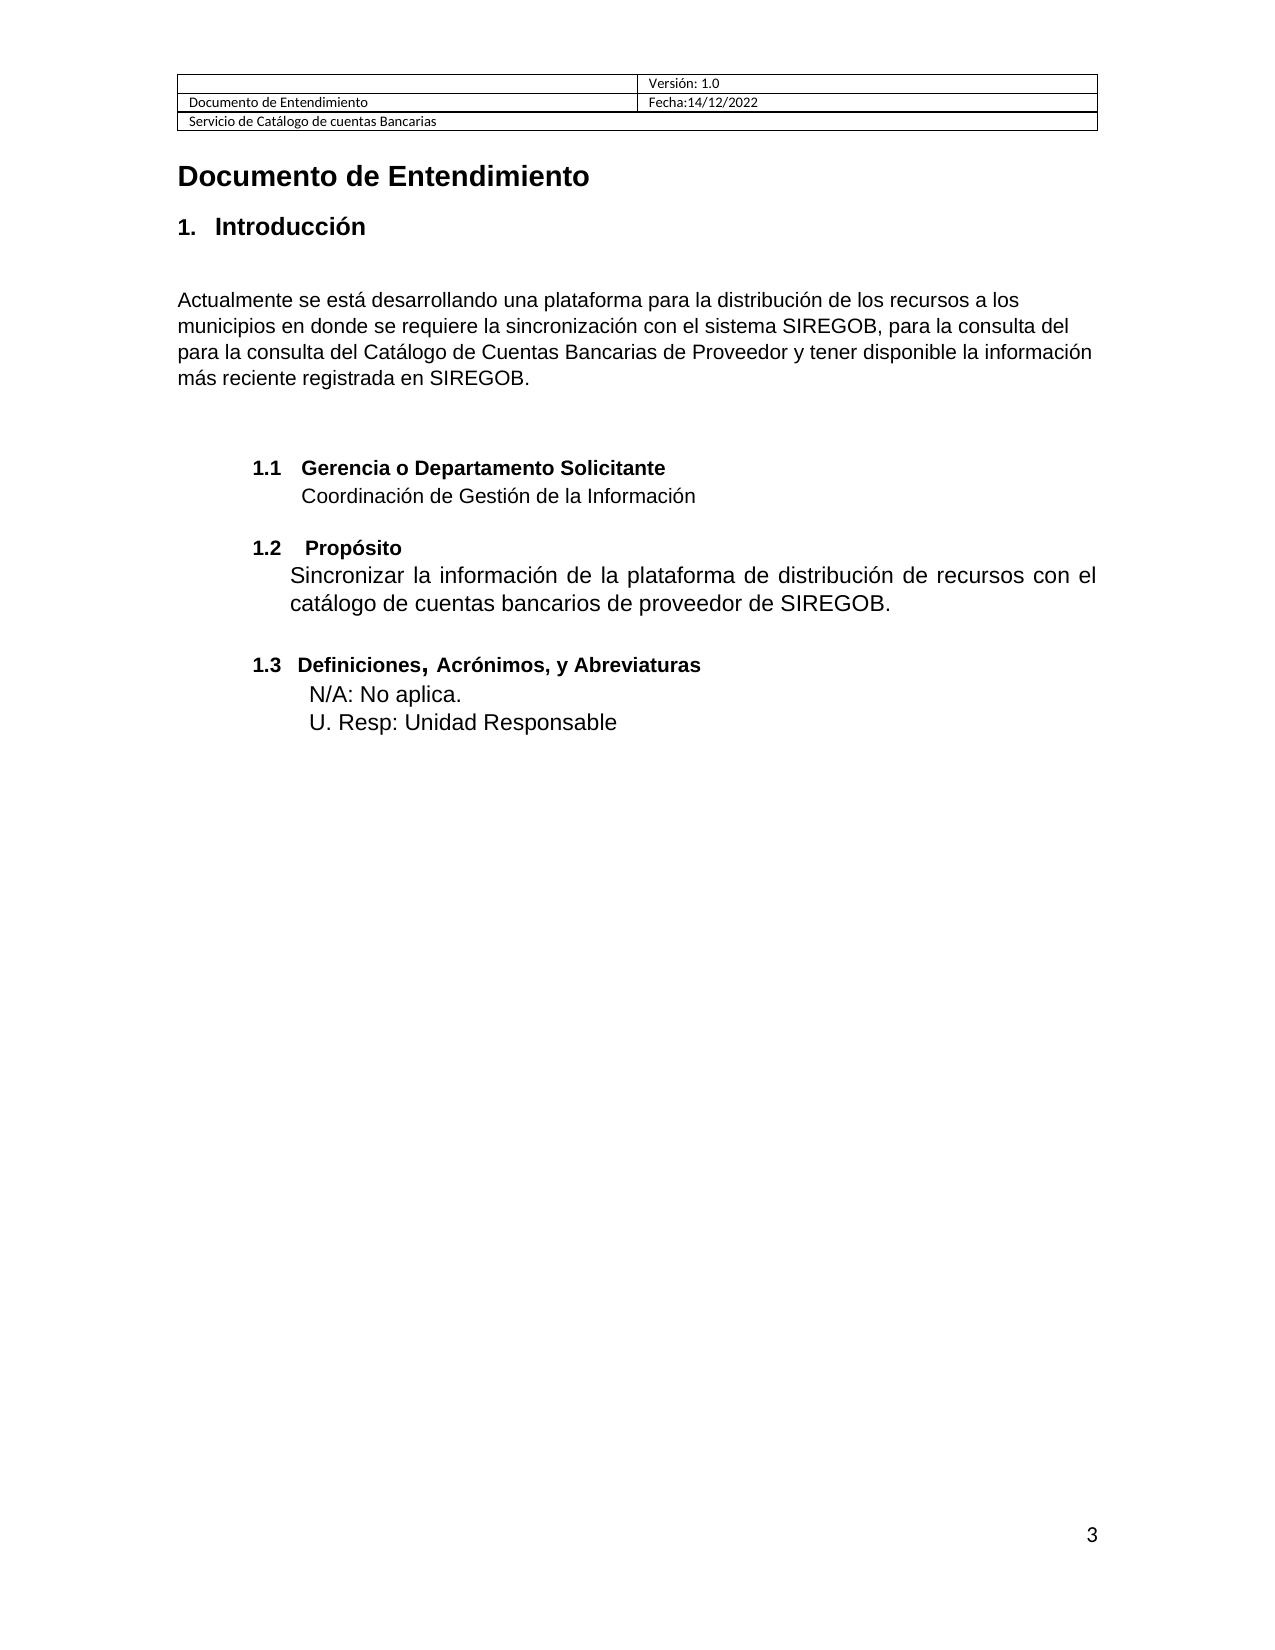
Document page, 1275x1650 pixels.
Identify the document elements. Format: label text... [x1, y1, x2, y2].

list Definiciones, Acrónimos, y Abreviaturas [252, 647, 1098, 678]
text Actualmente se está desarrollando una plataforma para la distribución de los recursos a los municipios en donde se requiere la sincronización con el sistema SIREGOB, para la consulta del para la consulta del Catálogo de Cuentas Bancarias de Proveedor y tener disponible la información más reciente registrada en SIREGOB. [177, 288, 1098, 390]
list Sincronizar la información de la plataforma de distribución de recursos con el catálogo de cuentas bancarios de proveedor de SIREGOB. [290, 562, 1098, 617]
list Introducción [177, 212, 1098, 241]
text Documento de Entendimiento [177, 159, 1098, 193]
list N/A: No aplica. [290, 681, 1098, 707]
list Coordinación de Gestión de la Información [290, 484, 1098, 508]
list Gerencia o Departamento Solicitante [252, 456, 1098, 480]
list Propósito [252, 535, 1098, 559]
list U. Resp: Unidad Responsable [290, 709, 1098, 736]
